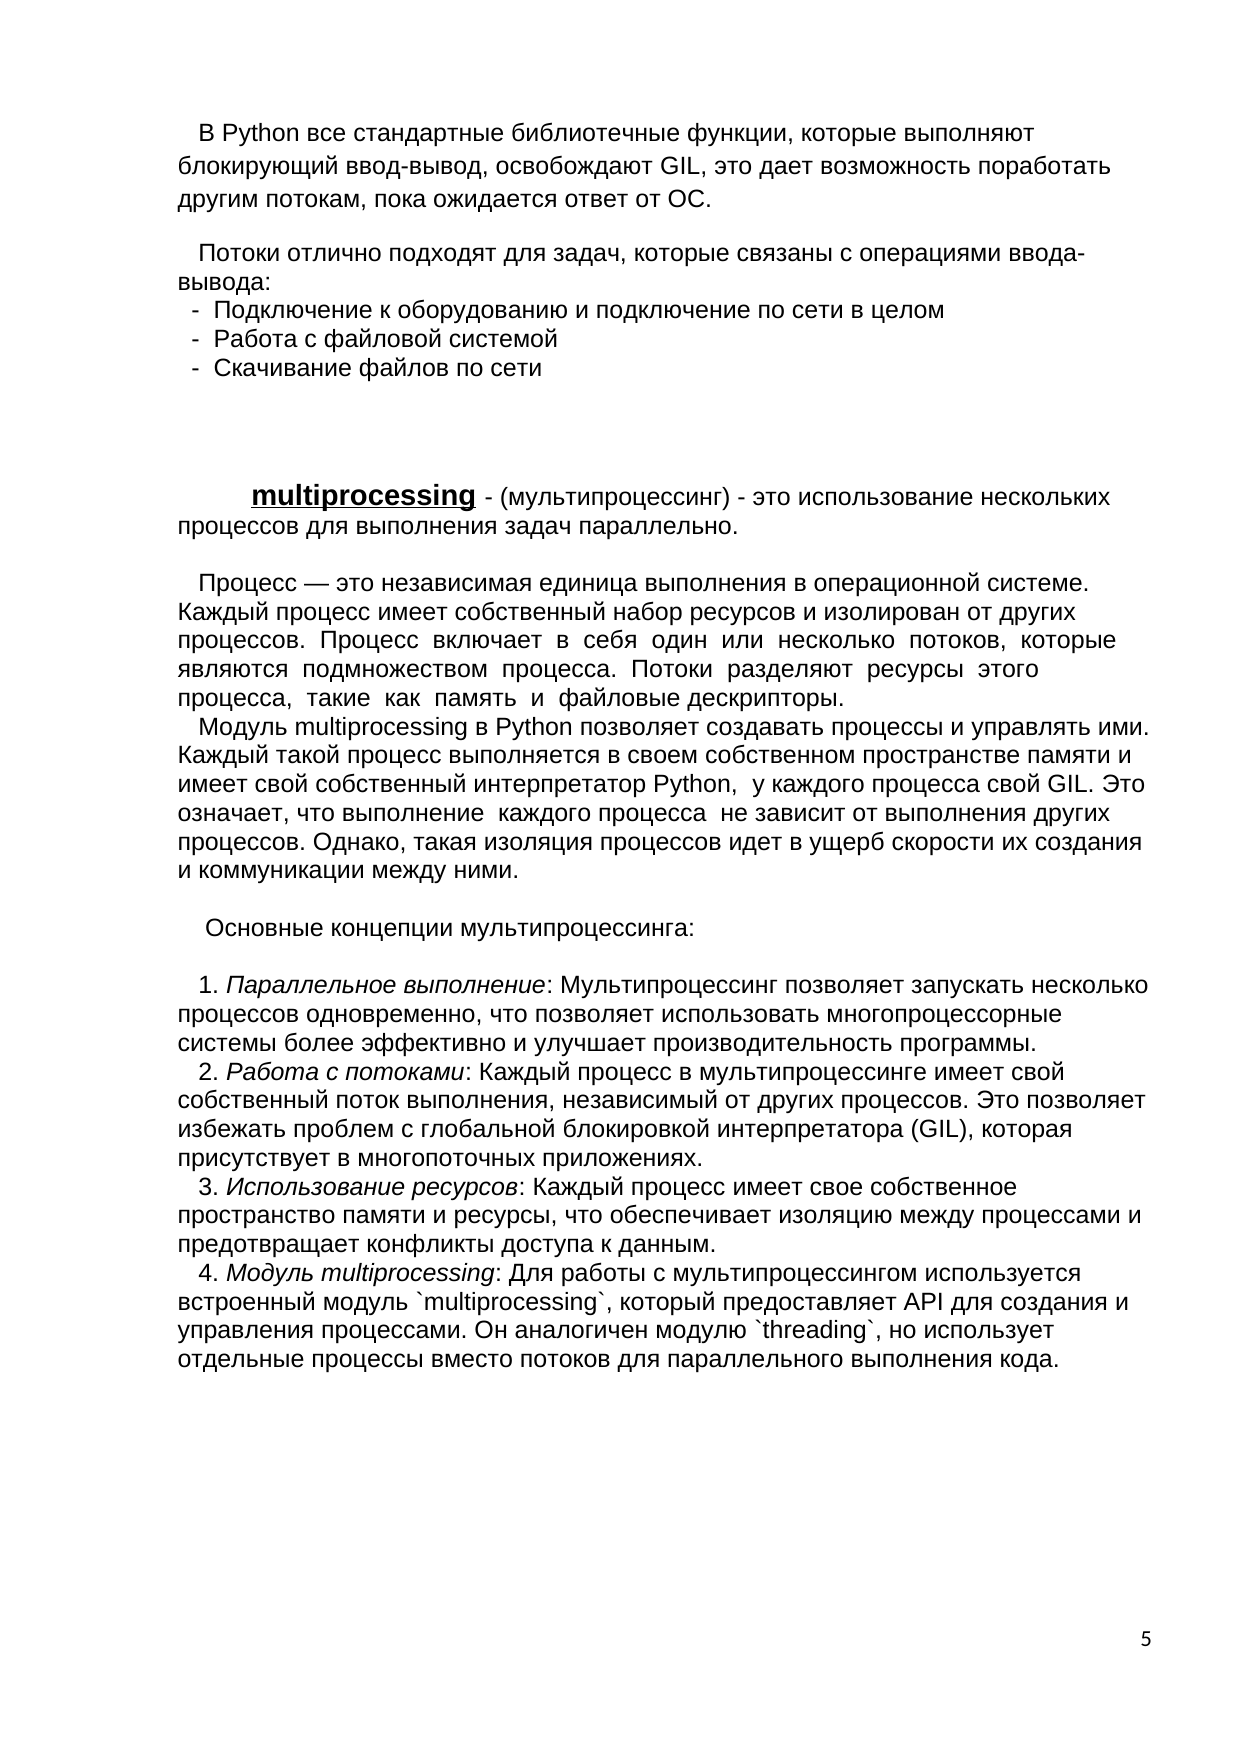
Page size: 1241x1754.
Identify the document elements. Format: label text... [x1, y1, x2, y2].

text - Работа с файловой системой [177, 324, 1152, 353]
text multiprocessing - (мультипроцессинг) - это использование нескольких процессов для выполнения задач параллельно. [177, 478, 1152, 540]
text 4. Модуль multiprocessing: Для работы с мультипроцессингом используется встроенный модуль `multiprocessing`, который предоставляет API для создания и управления процессами. Он аналогичен модулю `threading`, но использует отдельные процессы вместо потоков для параллельного выполнения кода. [177, 1258, 1152, 1373]
text 2. Работа с потоками: Каждый процесс в мультипроцессинге имеет свой собственный поток выполнения, независимый от других процессов. Это позволяет избежать проблем с глобальной блокировкой интерпретатора (GIL), которая присутствует в многопоточных приложениях. [177, 1057, 1152, 1172]
text В Python все стандартные библиотечные функции, которые выполняют блокирующий ввод-вывод, освобождают GIL, это дает возможность поработать другим потокам, пока ожидается ответ от ОС. [177, 118, 1152, 213]
text 3. Использование ресурсов: Каждый процесс имеет свое собственное пространство памяти и ресурсы, что обеспечивает изоляцию между процессами и предотвращает конфликты доступа к данным. [177, 1172, 1152, 1258]
text Потоки отлично подходят для задач, которые связаны с операциями ввода-вывода: [177, 238, 1152, 296]
text 1. Параллельное выполнение: Мультипроцессинг позволяет запускать несколько процессов одновременно, что позволяет использовать многопроцессорные системы более эффективно и улучшает производительность программы. [177, 970, 1152, 1057]
text Модуль multiprocessing в Python позволяет создавать процессы и управлять ими. Каждый такой процесс выполняется в своем собственном пространстве памяти и имеет свой собственный интерпретатор Python, у каждого процесса свой GIL. Это означает, что выполнение каждого процесса не зависит от выполнения других процессов. Однако, такая изоляция процессов идет в ущерб скорости их создания и коммуникации между ними. [177, 712, 1152, 884]
text - Скачивание файлов по сети [177, 353, 1152, 382]
text - Подключение к оборудованию и подключение по сети в целом [177, 296, 1152, 324]
text Процесс — это независимая единица выполнения в операционной системе. Каждый процесс имеет собственный набор ресурсов и изолирован от других процессов. Процесс включает в себя один или несколько потоков, которые являются подмножеством процесса. Потоки разделяют ресурсы этого процесса, такие как память и файловые дескрипторы. [177, 568, 1152, 712]
text Основные концепции мультипроцессинга: [177, 913, 1152, 942]
